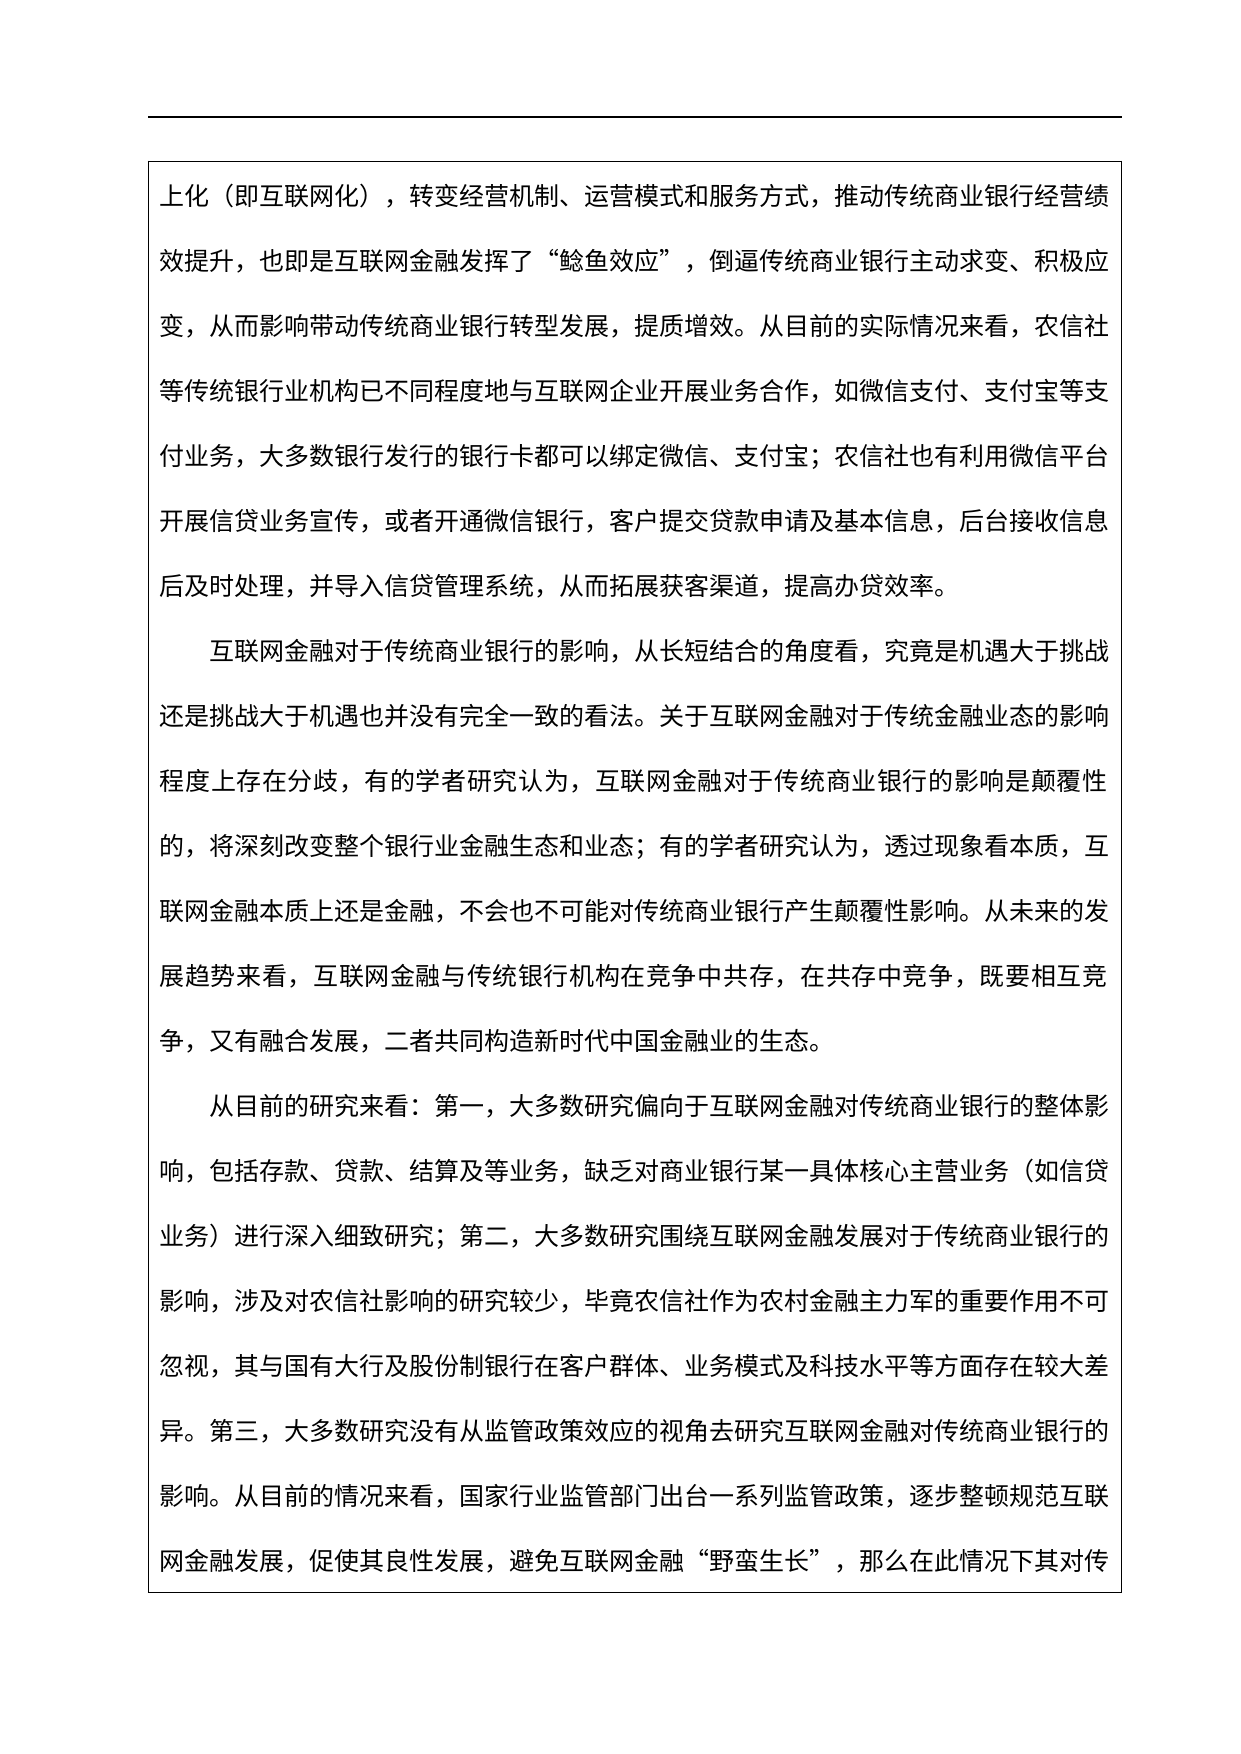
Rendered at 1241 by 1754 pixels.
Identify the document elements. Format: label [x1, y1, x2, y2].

table_header [149, 162, 1121, 1592]
